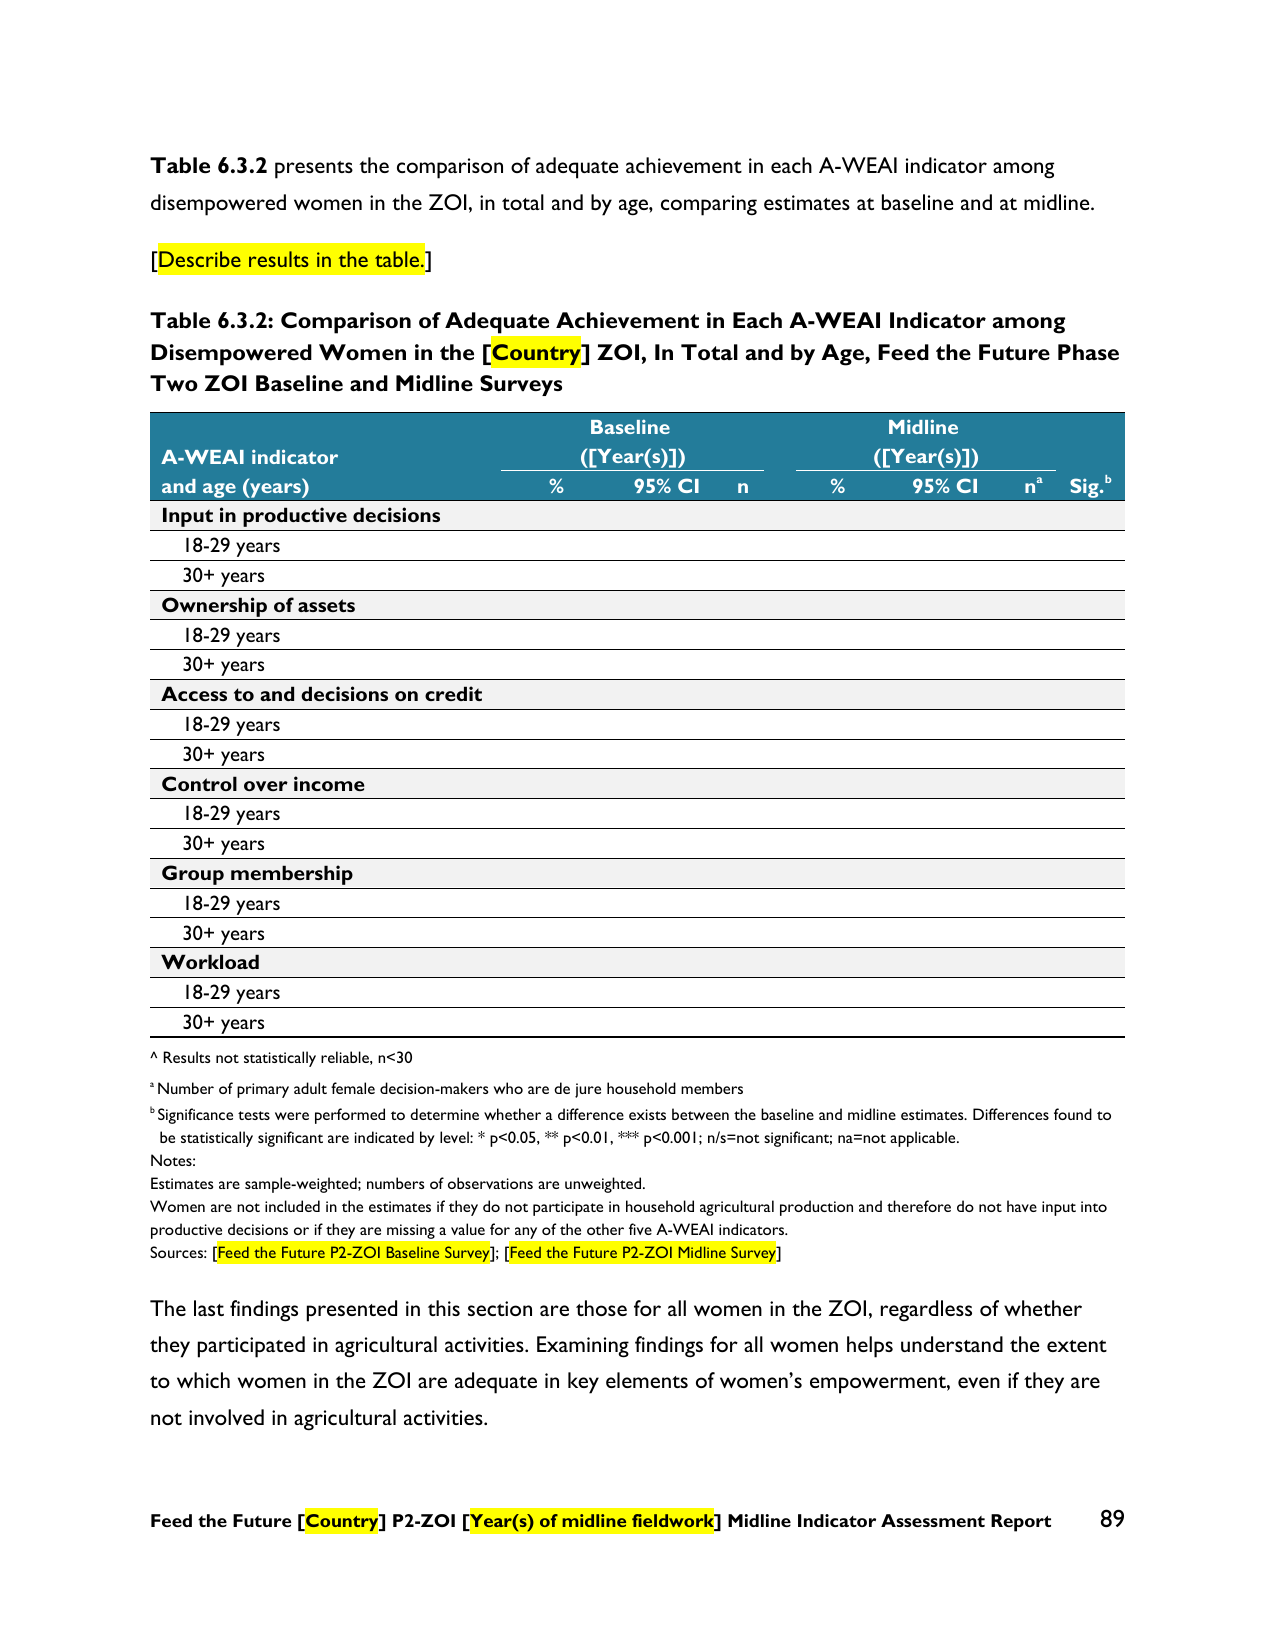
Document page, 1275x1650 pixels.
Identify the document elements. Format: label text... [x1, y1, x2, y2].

text [Describe results in the table.] [425, 243, 1125, 275]
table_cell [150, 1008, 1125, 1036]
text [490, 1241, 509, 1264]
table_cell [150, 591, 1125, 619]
text Notes: Estimates are sample-weighted; numbers of observations are unweighted. Women are not included in the estimates if they do not participate in household agricultural production and therefore do not have input into productive decisions or if they are missing a value for any of the other five A-WEAI indicators. [150, 1149, 1125, 1241]
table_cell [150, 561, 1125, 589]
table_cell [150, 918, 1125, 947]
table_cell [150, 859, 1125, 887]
text a Number of primary adult female decision-makers who are de jure household members [150, 1077, 1125, 1100]
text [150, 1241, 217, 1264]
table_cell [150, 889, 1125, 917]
text Table 6.3.2 presents the comparison of adequate achievement in each A-WEAI indicator among disempowered women in the ZOI, in total and by age, comparing estimates at baseline and at midline. [150, 150, 1125, 218]
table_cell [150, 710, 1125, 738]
text b Significance tests were performed to determine whether a difference exists between the baseline and midline estimates. Differences found to be statistically significant are indicated by level: * p<0.05, ** p<0.01, *** p<0.001; n/s=not significant; na=not applicable. [150, 1103, 1125, 1149]
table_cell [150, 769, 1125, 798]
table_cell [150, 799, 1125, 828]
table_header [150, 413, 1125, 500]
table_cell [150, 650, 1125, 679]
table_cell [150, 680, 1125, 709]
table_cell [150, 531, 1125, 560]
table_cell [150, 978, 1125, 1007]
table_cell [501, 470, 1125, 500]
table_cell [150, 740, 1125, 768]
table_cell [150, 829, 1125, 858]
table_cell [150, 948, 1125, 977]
text The last findings presented in this section are those for all women in the ZOI, regardless of whether they participated in agricultural activities. Examining findings for all women helps understand the extent to which women in the ZOI are adequate in key elements of women’s empowerment, even if they are not involved in agricultural activities. [150, 1292, 1125, 1432]
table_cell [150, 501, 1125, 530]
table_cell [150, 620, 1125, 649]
text Table 6.3.2: Comparison of Adequate Achievement in Each A-WEAI Indicator among Disempowered Women in the [Country] ZOI, In Total and by Age, Feed the Future Phase Two ZOI Baseline and Midline Surveys [150, 304, 1125, 399]
text ^ Results not statistically reliable, n<30 [150, 1038, 1125, 1072]
